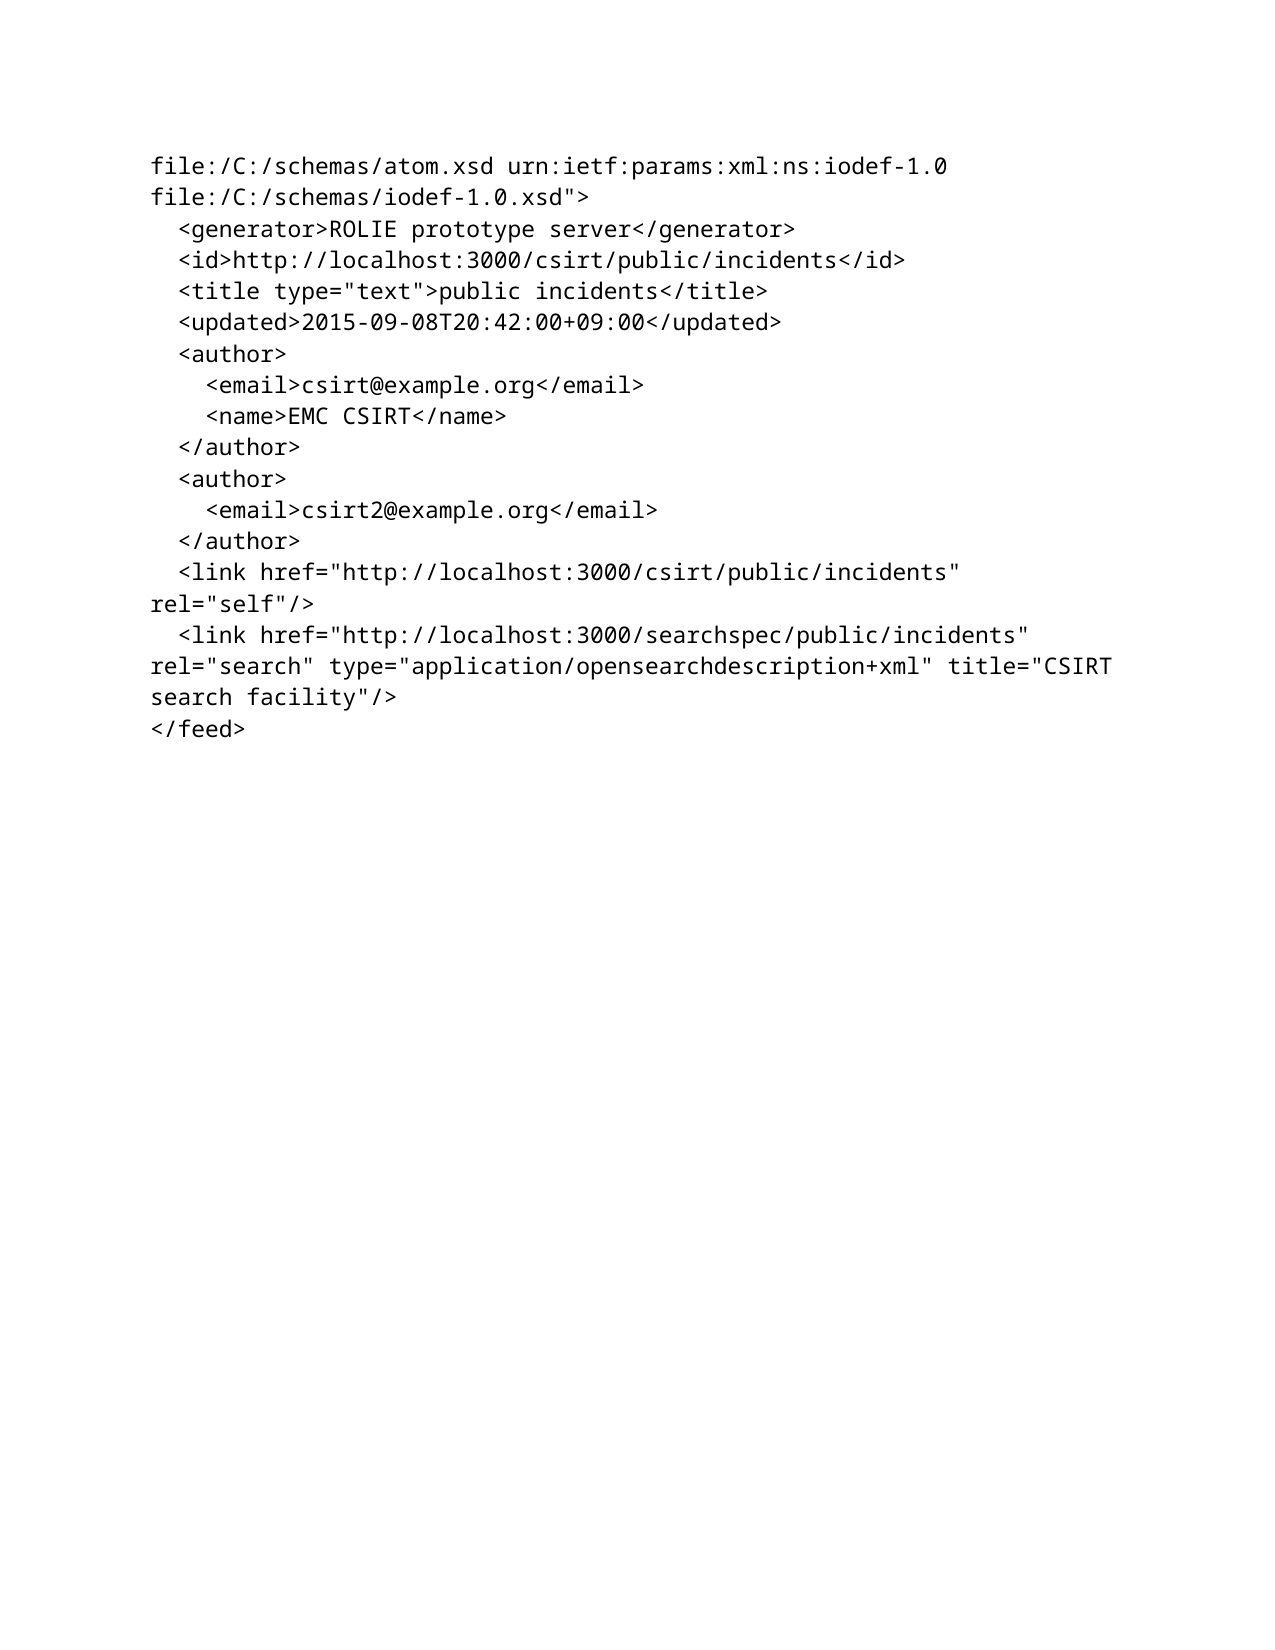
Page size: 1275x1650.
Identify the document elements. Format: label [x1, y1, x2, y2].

text [150, 150, 1125, 744]
